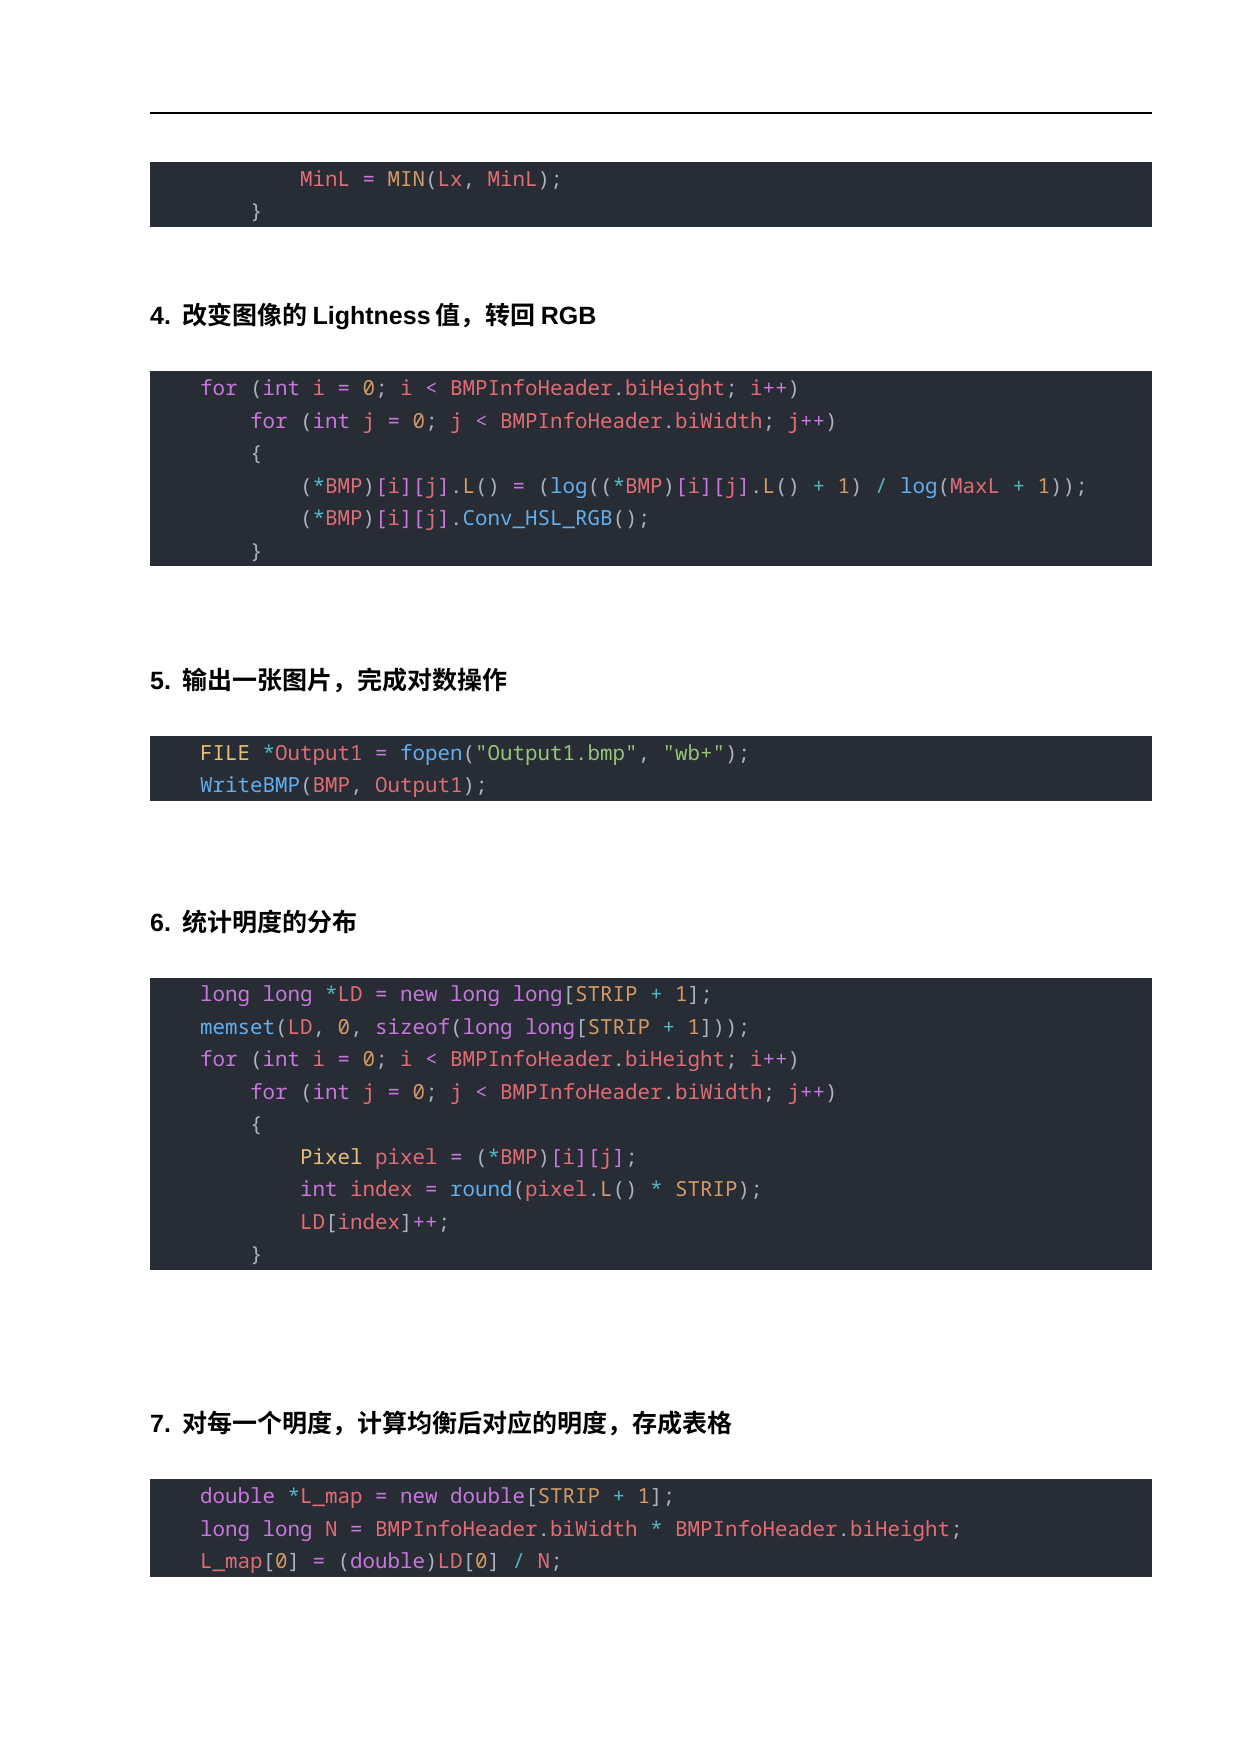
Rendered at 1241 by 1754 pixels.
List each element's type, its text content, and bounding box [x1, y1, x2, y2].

text long long *LD = new long long[STRIP + 1]; [150, 978, 1152, 1010]
subtitle 统计明度的分布 [150, 888, 1152, 953]
text { [150, 1108, 1152, 1140]
text int index = round(pixel.L() * STRIP); [150, 1173, 1152, 1205]
subtitle 输出一张图片，完成对数操作 [150, 646, 1152, 711]
subtitle 对每一个明度，计算均衡后对应的明度，存成表格 [150, 1389, 1152, 1454]
text (*BMP)[i][j].L() = (log((*BMP)[i][j].L() + 1) / log(MaxL + 1)); [150, 469, 1152, 501]
text { [150, 436, 1152, 469]
text FILE *Output1 = fopen("Output1.bmp", "wb+"); [150, 736, 1152, 768]
text LD[index]++; [150, 1205, 1152, 1238]
text } [150, 534, 1152, 566]
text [150, 404, 1152, 436]
text memset(LD, 0, sizeof(long long[STRIP + 1])); [150, 1010, 1152, 1043]
text double *L_map = new double[STRIP + 1]; [150, 1479, 1152, 1512]
text MinL = MIN(Lx, MinL); [150, 162, 1152, 194]
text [150, 371, 1152, 404]
text } [150, 194, 1152, 227]
text } [150, 1238, 1152, 1270]
text L_map[0] = (double)LD[0] / N; [150, 1544, 1152, 1577]
text long long N = BMPInfoHeader.biWidth * BMPInfoHeader.biHeight; [150, 1512, 1152, 1544]
text for (int i = 0; i < BMPInfoHeader.biHeight; i++) [150, 1043, 1152, 1075]
text (*BMP)[i][j].Conv_HSL_RGB(); [150, 501, 1152, 534]
text for (int j = 0; j < BMPInfoHeader.biWidth; j++) [150, 1075, 1152, 1108]
text WriteBMP(BMP, Output1); [150, 768, 1152, 801]
subtitle 改变图像的Lightness值，转回RGB [150, 281, 1152, 346]
text Pixel pixel = (*BMP)[i][j]; [150, 1140, 1152, 1173]
